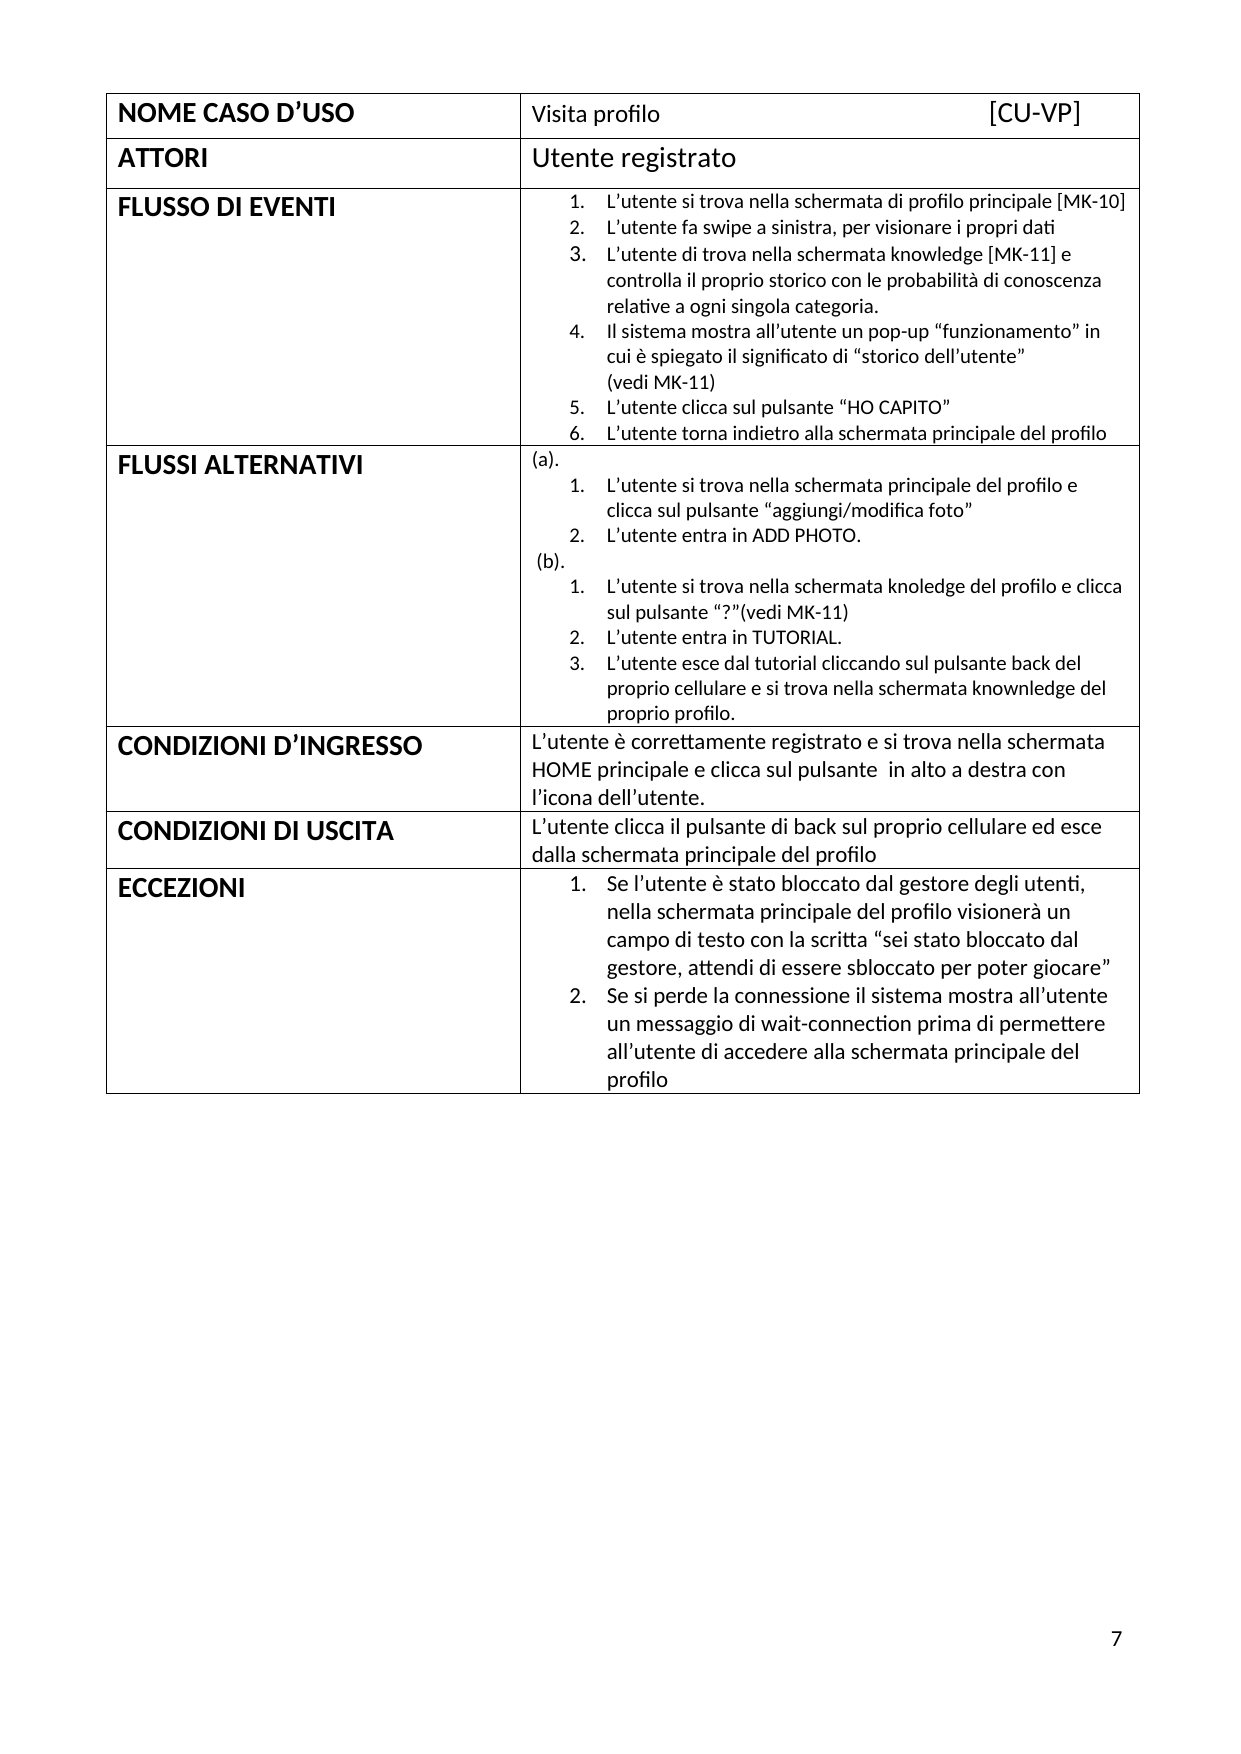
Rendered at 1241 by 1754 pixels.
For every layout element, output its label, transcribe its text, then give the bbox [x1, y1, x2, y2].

table_header NOME CASO D’USO [107, 94, 520, 138]
table_cell CONDIZIONI D’INGRESSO [107, 727, 520, 811]
table_cell Utente registrato [521, 139, 1139, 187]
table_cell ATTORI [107, 139, 520, 187]
table_cell ECCEZIONI [107, 869, 520, 1093]
table_header Visita profilo [CU-VP] [521, 94, 1139, 138]
table_cell L’utente è correttamente registrato e si trova nella schermata HOME principale e clicca sul pulsante in alto a destra con l’icona dell’utente. [521, 727, 1139, 811]
table_cell CONDIZIONI DI USCITA [107, 812, 520, 868]
table_cell FLUSSI ALTERNATIVI [107, 446, 520, 726]
table_cell L’utente si trova nella schermata di profilo principale [MK-10] L’utente fa swipe a sinistra, per visionare i propri dati L’utente di trova nella schermata knowledge [MK-11] e controlla il proprio storico con le probabilità di conoscenza relative a ogni singola categoria. Il sistema mostra all’utente un pop-up “funzionamento” in cui è spiegato il significato di “storico dell’utente” (vedi MK-11) L’utente clicca sul pulsante “HO CAPITO” L’utente torna indietro alla schermata principale del profilo [521, 189, 1139, 445]
table_cell FLUSSO DI EVENTI [107, 189, 520, 445]
table_cell Se l’utente è stato bloccato dal gestore degli utenti, nella schermata principale del profilo visionerà un campo di testo con la scritta “sei stato bloccato dal gestore, attendi di essere sbloccato per poter giocare” Se si perde la connessione il sistema mostra all’utente un messaggio di wait-connection prima di permettere all’utente di accedere alla schermata principale del profilo [521, 869, 1139, 1093]
table_cell (a). L’utente si trova nella schermata principale del profilo e clicca sul pulsante “aggiungi/modifica foto” L’utente entra in ADD PHOTO. (b). L’utente si trova nella schermata knoledge del profilo e clicca sul pulsante “?”(vedi MK-11) L’utente entra in TUTORIAL. L’utente esce dal tutorial cliccando sul pulsante back del proprio cellulare e si trova nella schermata knownledge del proprio profilo. [521, 446, 1139, 726]
table_cell L’utente clicca il pulsante di back sul proprio cellulare ed esce dalla schermata principale del profilo [521, 812, 1139, 868]
